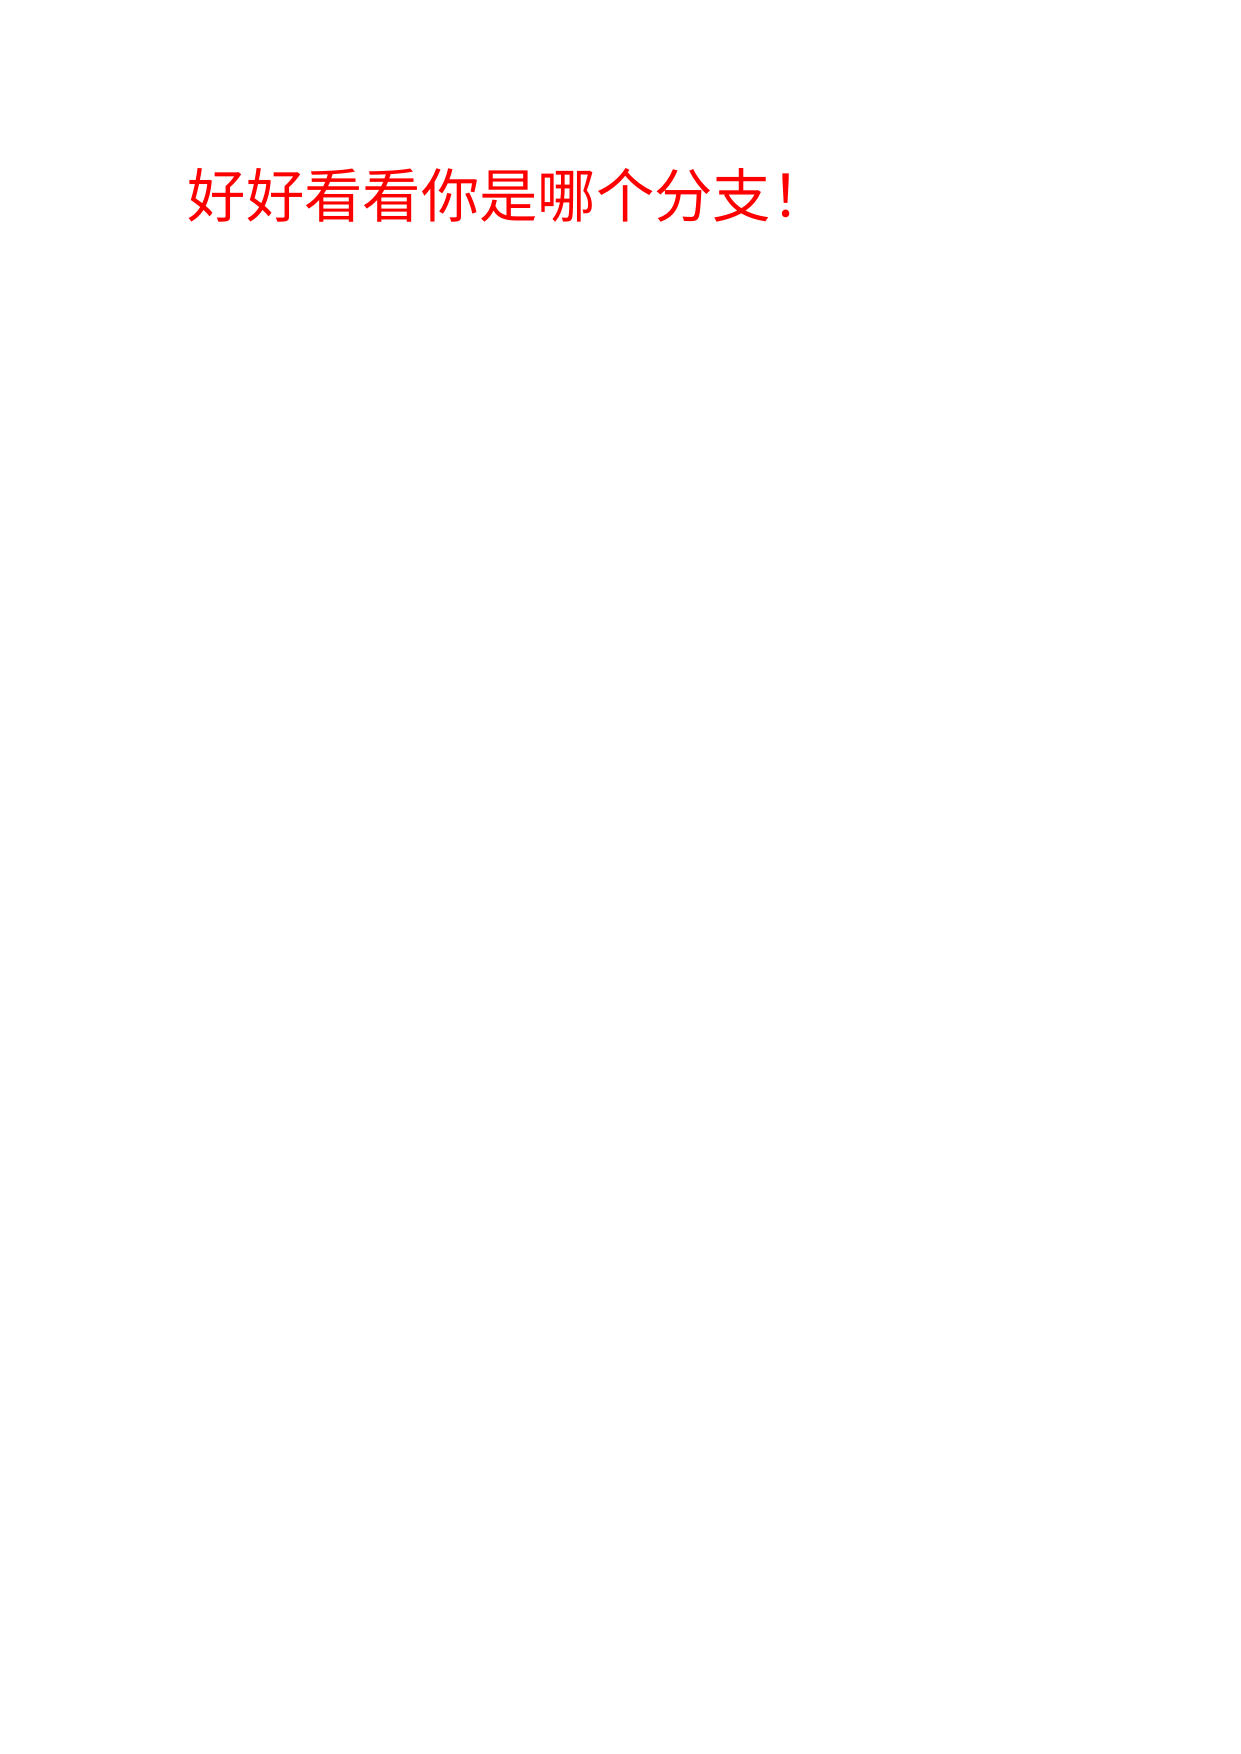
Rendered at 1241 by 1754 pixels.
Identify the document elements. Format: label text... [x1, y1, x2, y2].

text 好好看看你是哪个分支！ [187, 150, 1053, 234]
